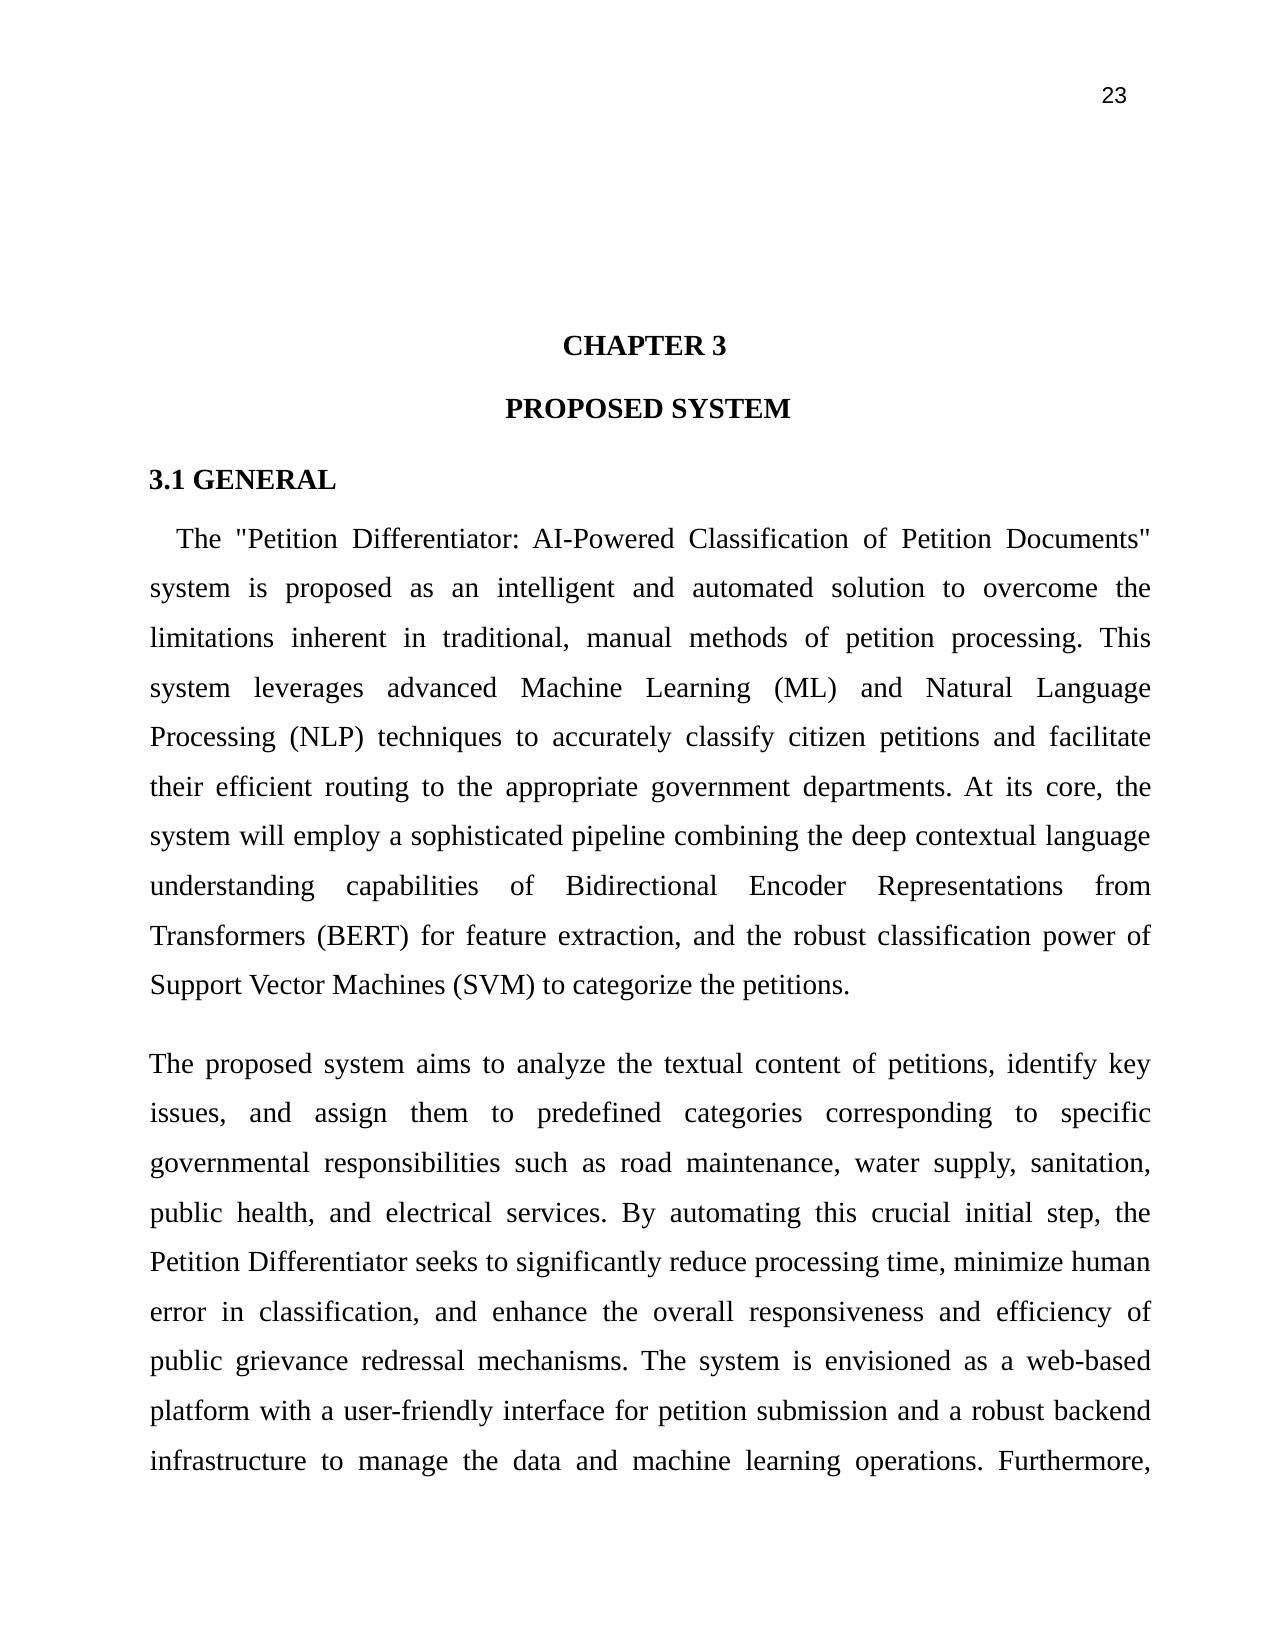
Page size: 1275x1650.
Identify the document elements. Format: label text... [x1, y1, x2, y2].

text CHAPTER 3 [182, 328, 1107, 362]
subtitle 3.1 GENERAL [149, 462, 1123, 496]
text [148, 1046, 1152, 1476]
text The "Petition Differentiator: AI-Powered Classification of Petition Documents" system is proposed as an intelligent and automated solution to overcome the limitations inherent in traditional, manual methods of petition processing. This system leverages advanced Machine Learning (ML) and Natural Language Processing (NLP) techniques to accurately classify citizen petitions and facilitate their efficient routing to the appropriate government departments. At its core, the system will employ a sophisticated pipeline combining the deep contextual language understanding capabilities of Bidirectional Encoder Representations from Transformers (BERT) for feature extraction, and the robust classification power of Support Vector Machines (SVM) to categorize the petitions. [148, 521, 1152, 1001]
text PROPOSED SYSTEM [182, 391, 1114, 425]
